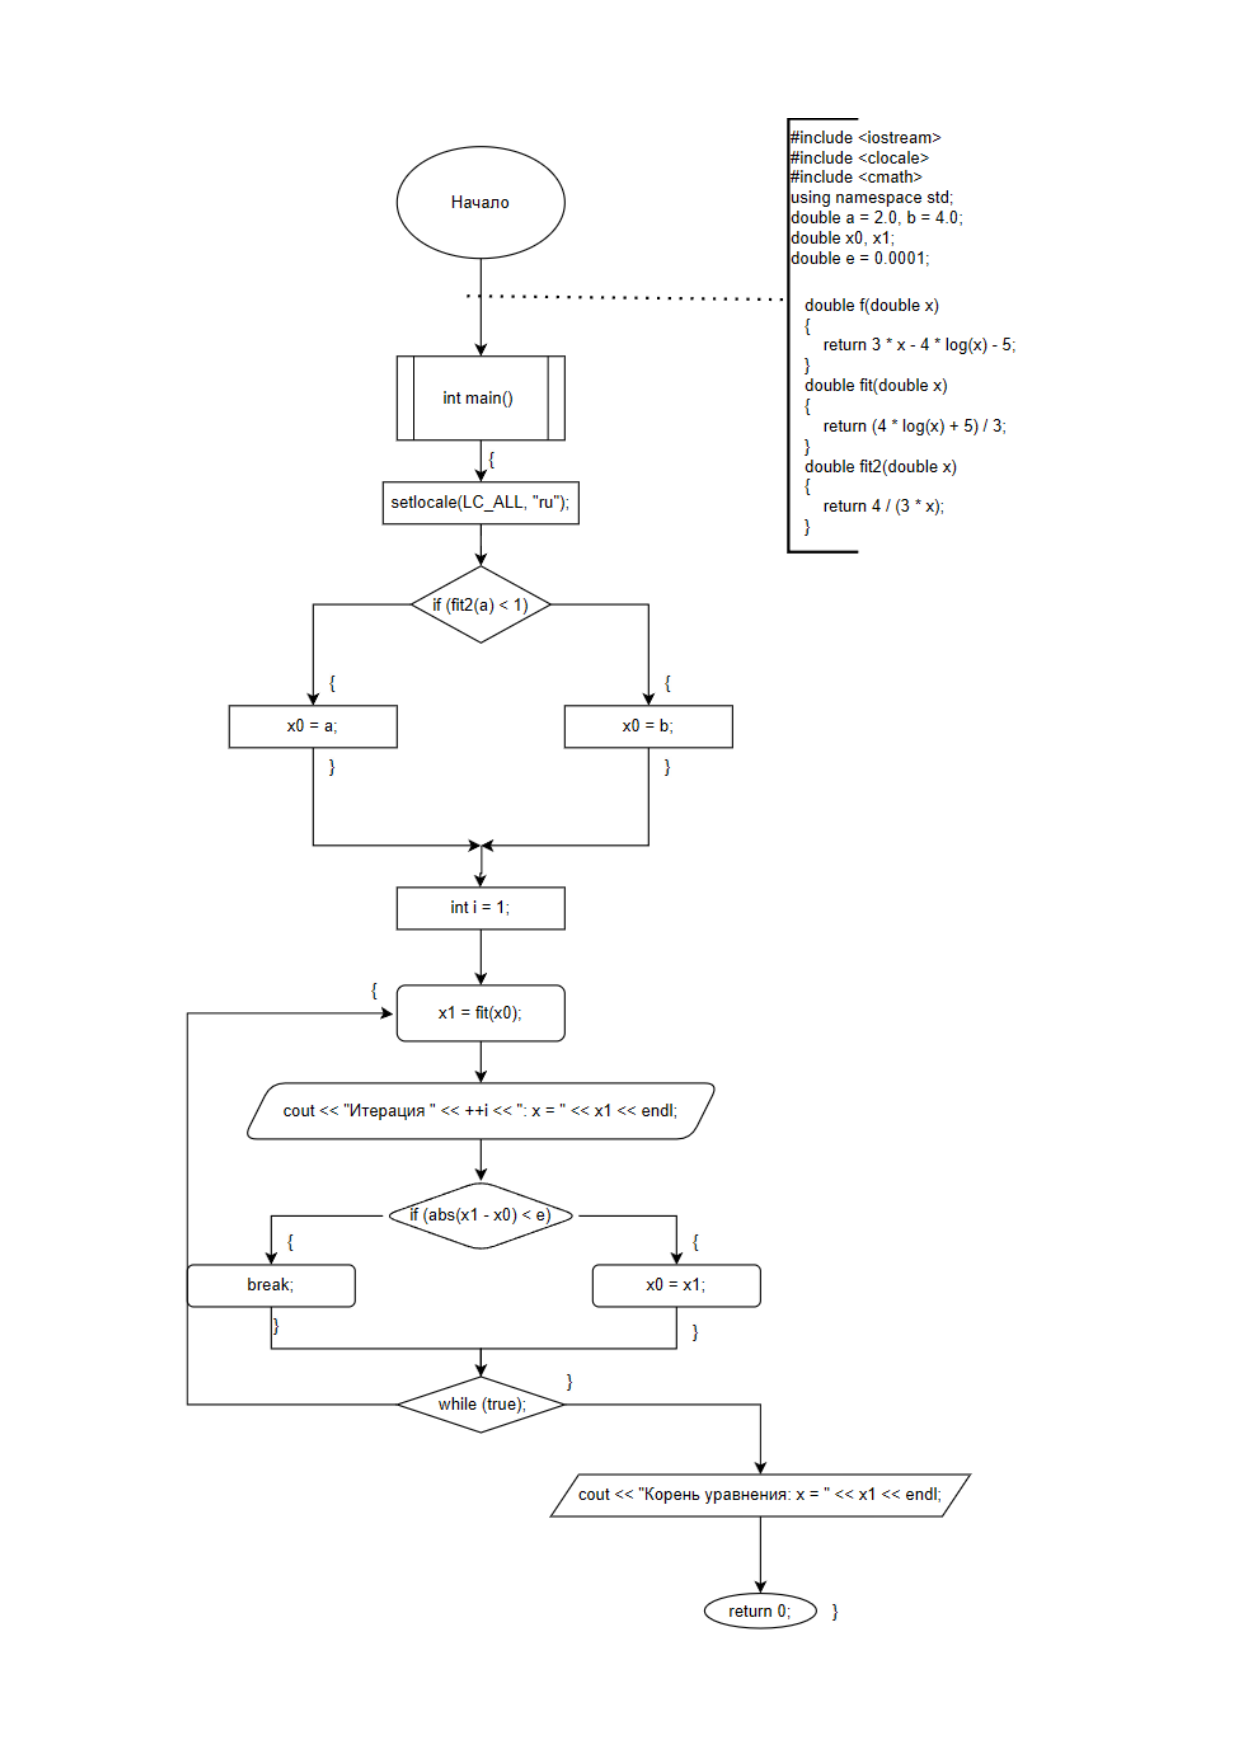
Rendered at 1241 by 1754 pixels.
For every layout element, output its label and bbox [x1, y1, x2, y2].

picture [177, 118, 1027, 1636]
